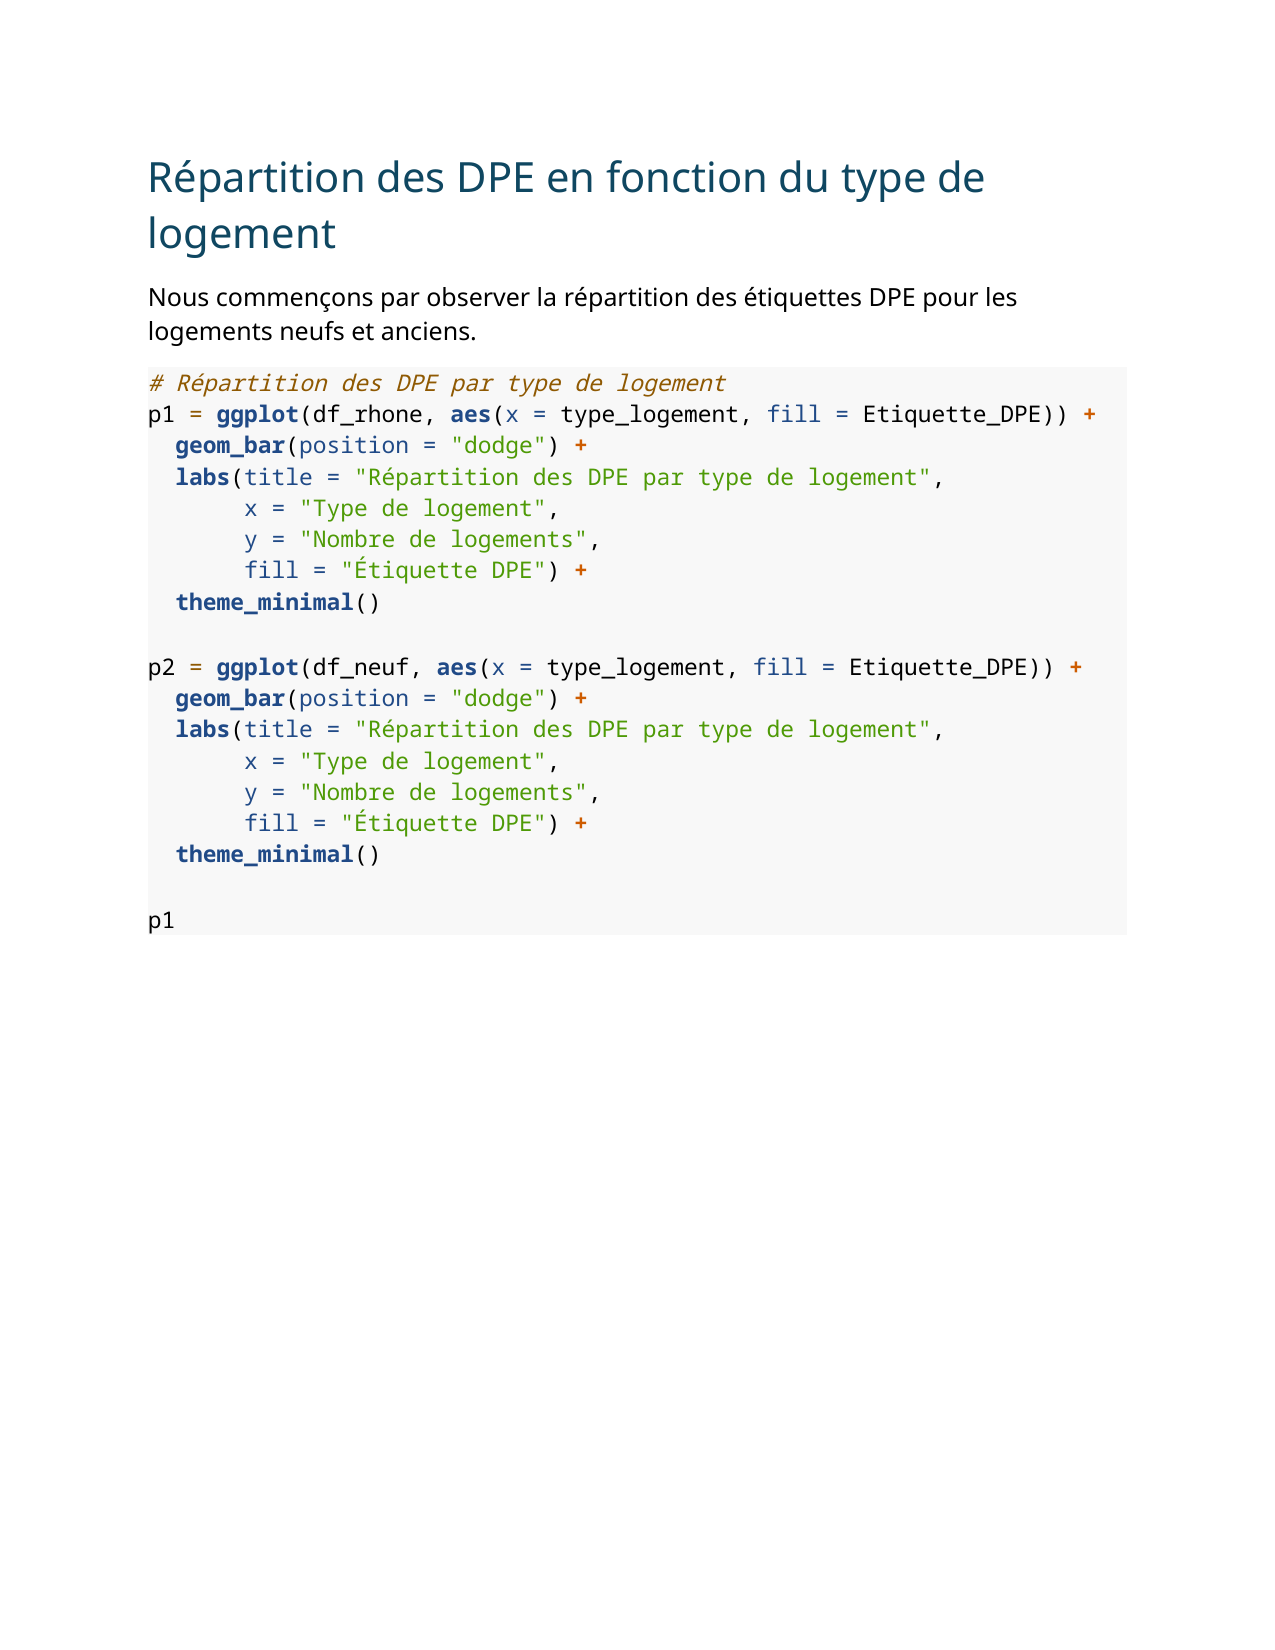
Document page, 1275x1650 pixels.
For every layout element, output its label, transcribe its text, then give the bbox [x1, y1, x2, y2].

text # Répartition des DPE par type de logement p1 = ggplot(df_rhone, aes(x = type_logement, fill = Etiquette_DPE)) + geom_bar(position = "dodge") + labs(title = "Répartition des DPE par type de logement", x = "Type de logement", y = "Nombre de logements", fill = "Étiquette DPE") + theme_minimal() p2 = ggplot(df_neuf, aes(x = type_logement, fill = Etiquette_DPE)) + geom_bar(position = "dodge") + labs(title = "Répartition des DPE par type de logement", x = "Type de logement", y = "Nombre de logements", fill = "Étiquette DPE") + theme_minimal() p1 [148, 367, 1127, 935]
text Nous commençons par observer la répartition des étiquettes DPE pour les logements neufs et anciens. [148, 280, 1127, 348]
subtitle Répartition des DPE en fonction du type de logement [148, 148, 1127, 261]
